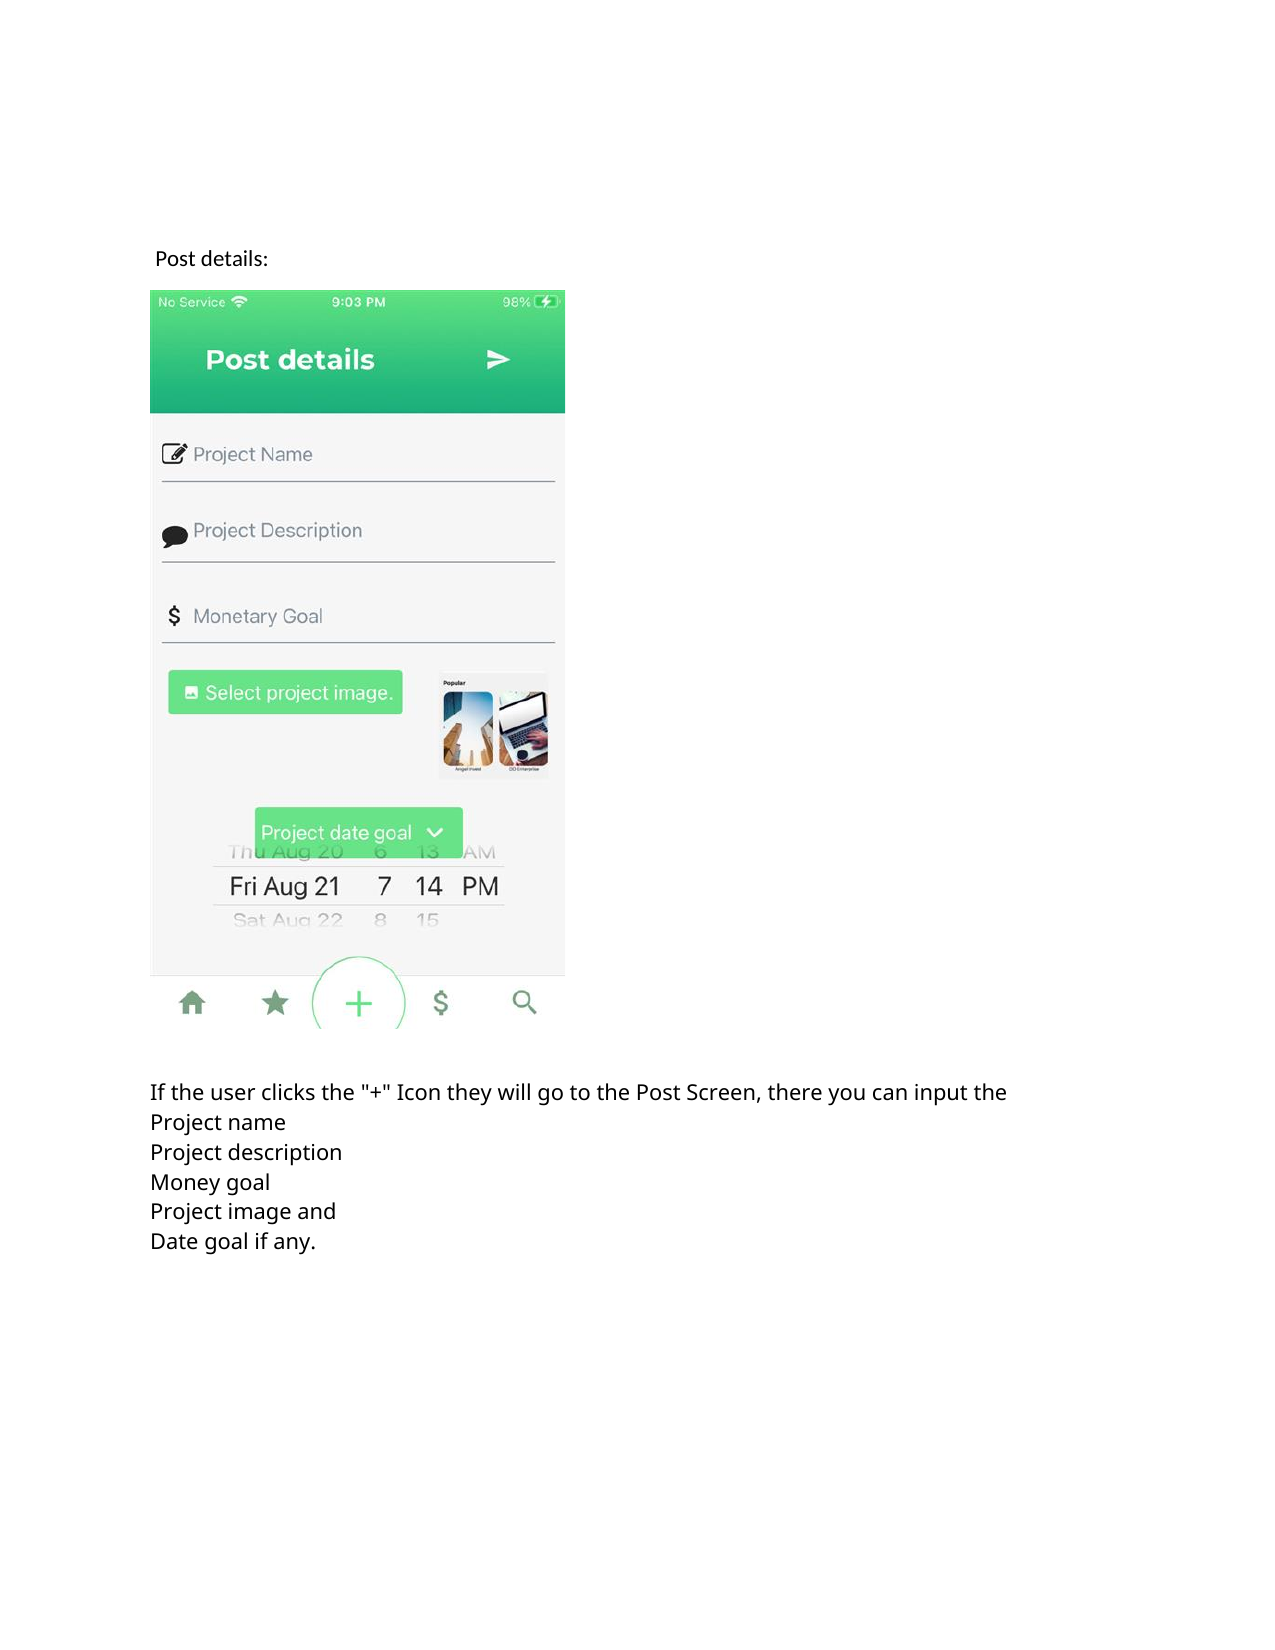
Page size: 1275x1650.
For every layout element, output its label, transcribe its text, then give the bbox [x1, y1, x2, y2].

text If the user clicks the "+" Icon they will go to the Post Screen, there you can input the [150, 1077, 1125, 1107]
picture [150, 290, 566, 1029]
text Post details: [150, 244, 1125, 272]
text Project description [150, 1137, 1125, 1167]
text Money goal [150, 1167, 1125, 1196]
text Project image and [150, 1196, 1125, 1226]
text Date goal if any. [150, 1226, 1125, 1256]
text Project name [150, 1107, 1125, 1137]
